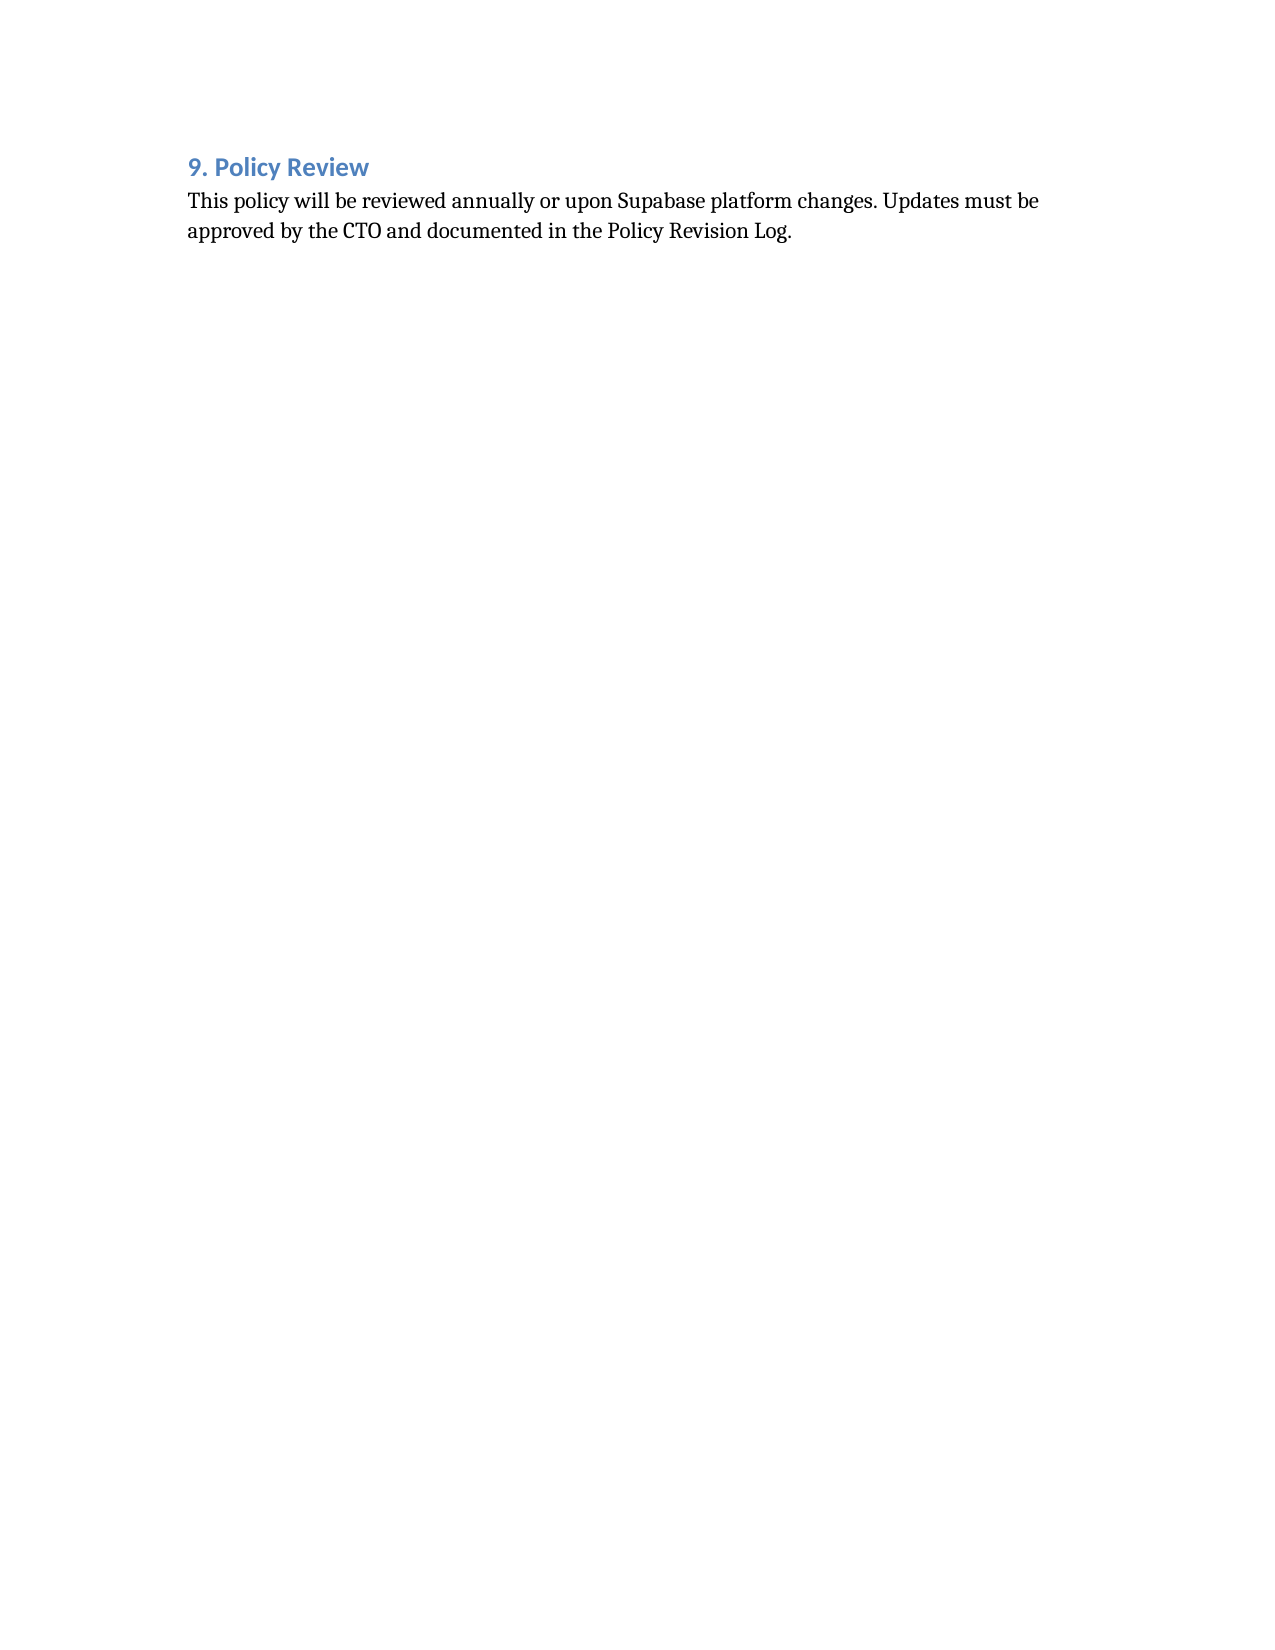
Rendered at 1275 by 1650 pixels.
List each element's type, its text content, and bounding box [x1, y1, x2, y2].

text This policy will be reviewed annually or upon Supabase platform changes. Updates must be approved by the CTO and documented in the Policy Revision Log. [187, 188, 1087, 244]
subtitle 9. Policy Review [187, 150, 1087, 183]
